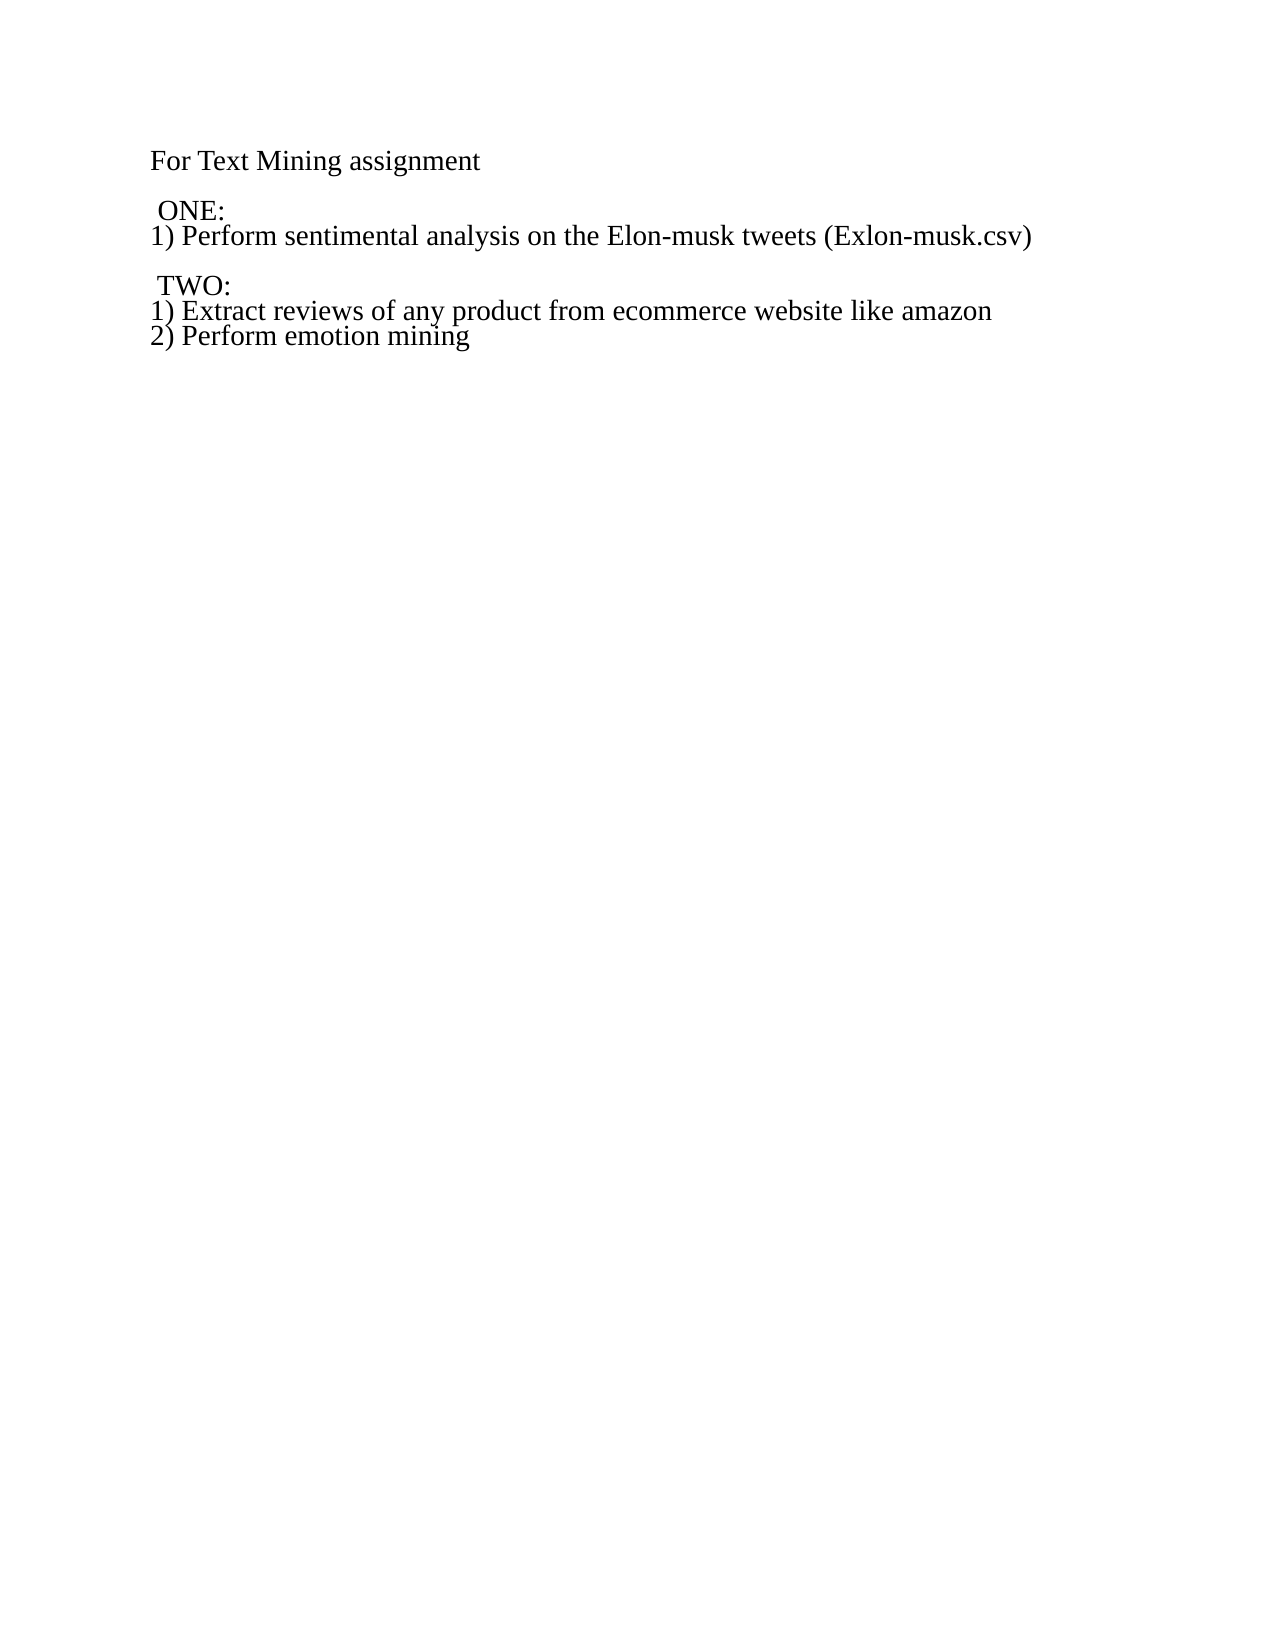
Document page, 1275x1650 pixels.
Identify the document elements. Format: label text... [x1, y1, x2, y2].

text ONE: [150, 200, 1125, 225]
text TWO: [150, 275, 1125, 300]
text 1) Extract reviews of any product from ecommerce website like amazon [150, 300, 1125, 325]
text For Text Mining assignment [150, 150, 1125, 175]
text 2) Perform emotion mining [150, 325, 1125, 350]
text 1) Perform sentimental analysis on the Elon-musk tweets (Exlon-musk.csv) [827, 225, 1125, 250]
text 1) Perform sentimental analysis on the Elon-musk tweets (Exlon-musk.csv) [150, 225, 830, 250]
